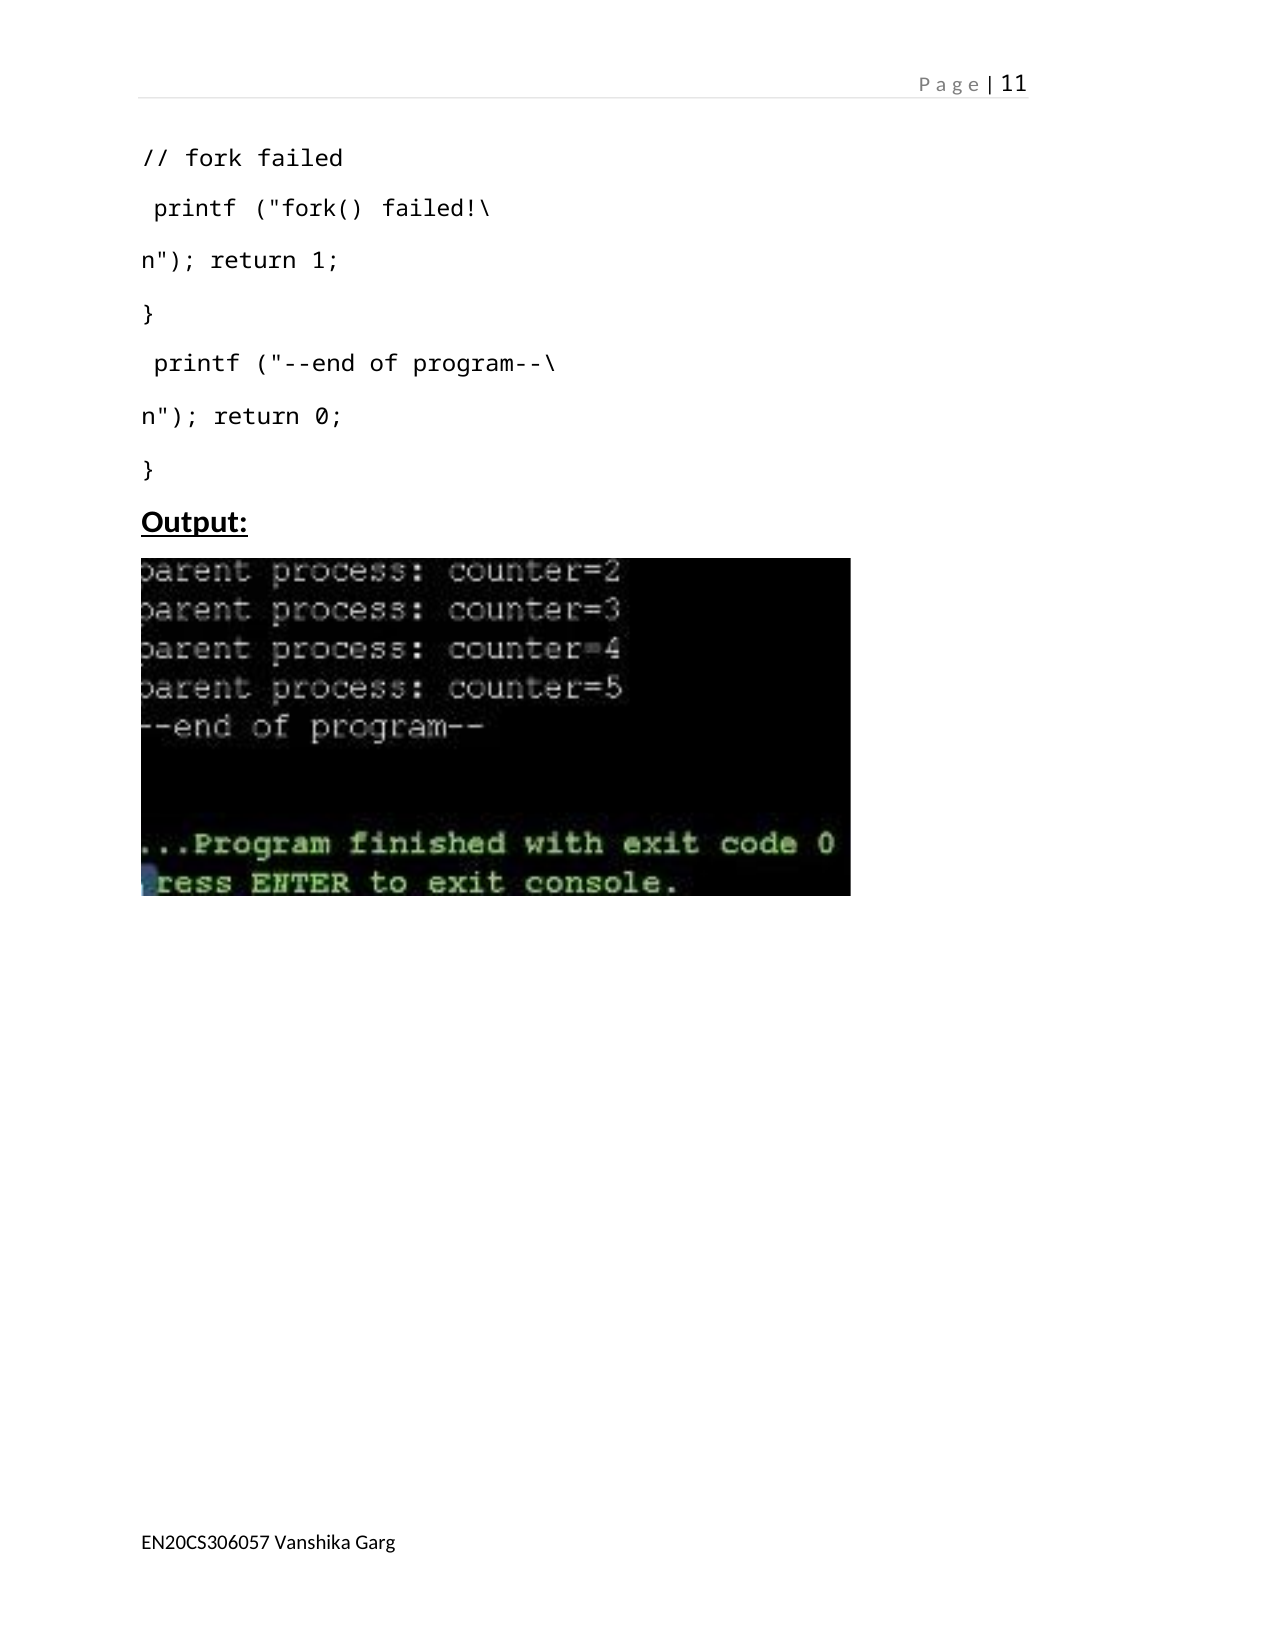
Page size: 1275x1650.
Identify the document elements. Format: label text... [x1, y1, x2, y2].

text printf ("fork() failed!\n"); return 1; [141, 192, 516, 276]
picture [141, 558, 851, 896]
text Output: [141, 502, 1096, 541]
text } [141, 297, 1096, 328]
text printf ("--end of program--\n"); return 0; [141, 347, 569, 431]
text // fork failed [141, 142, 1096, 173]
text } [141, 453, 1096, 484]
